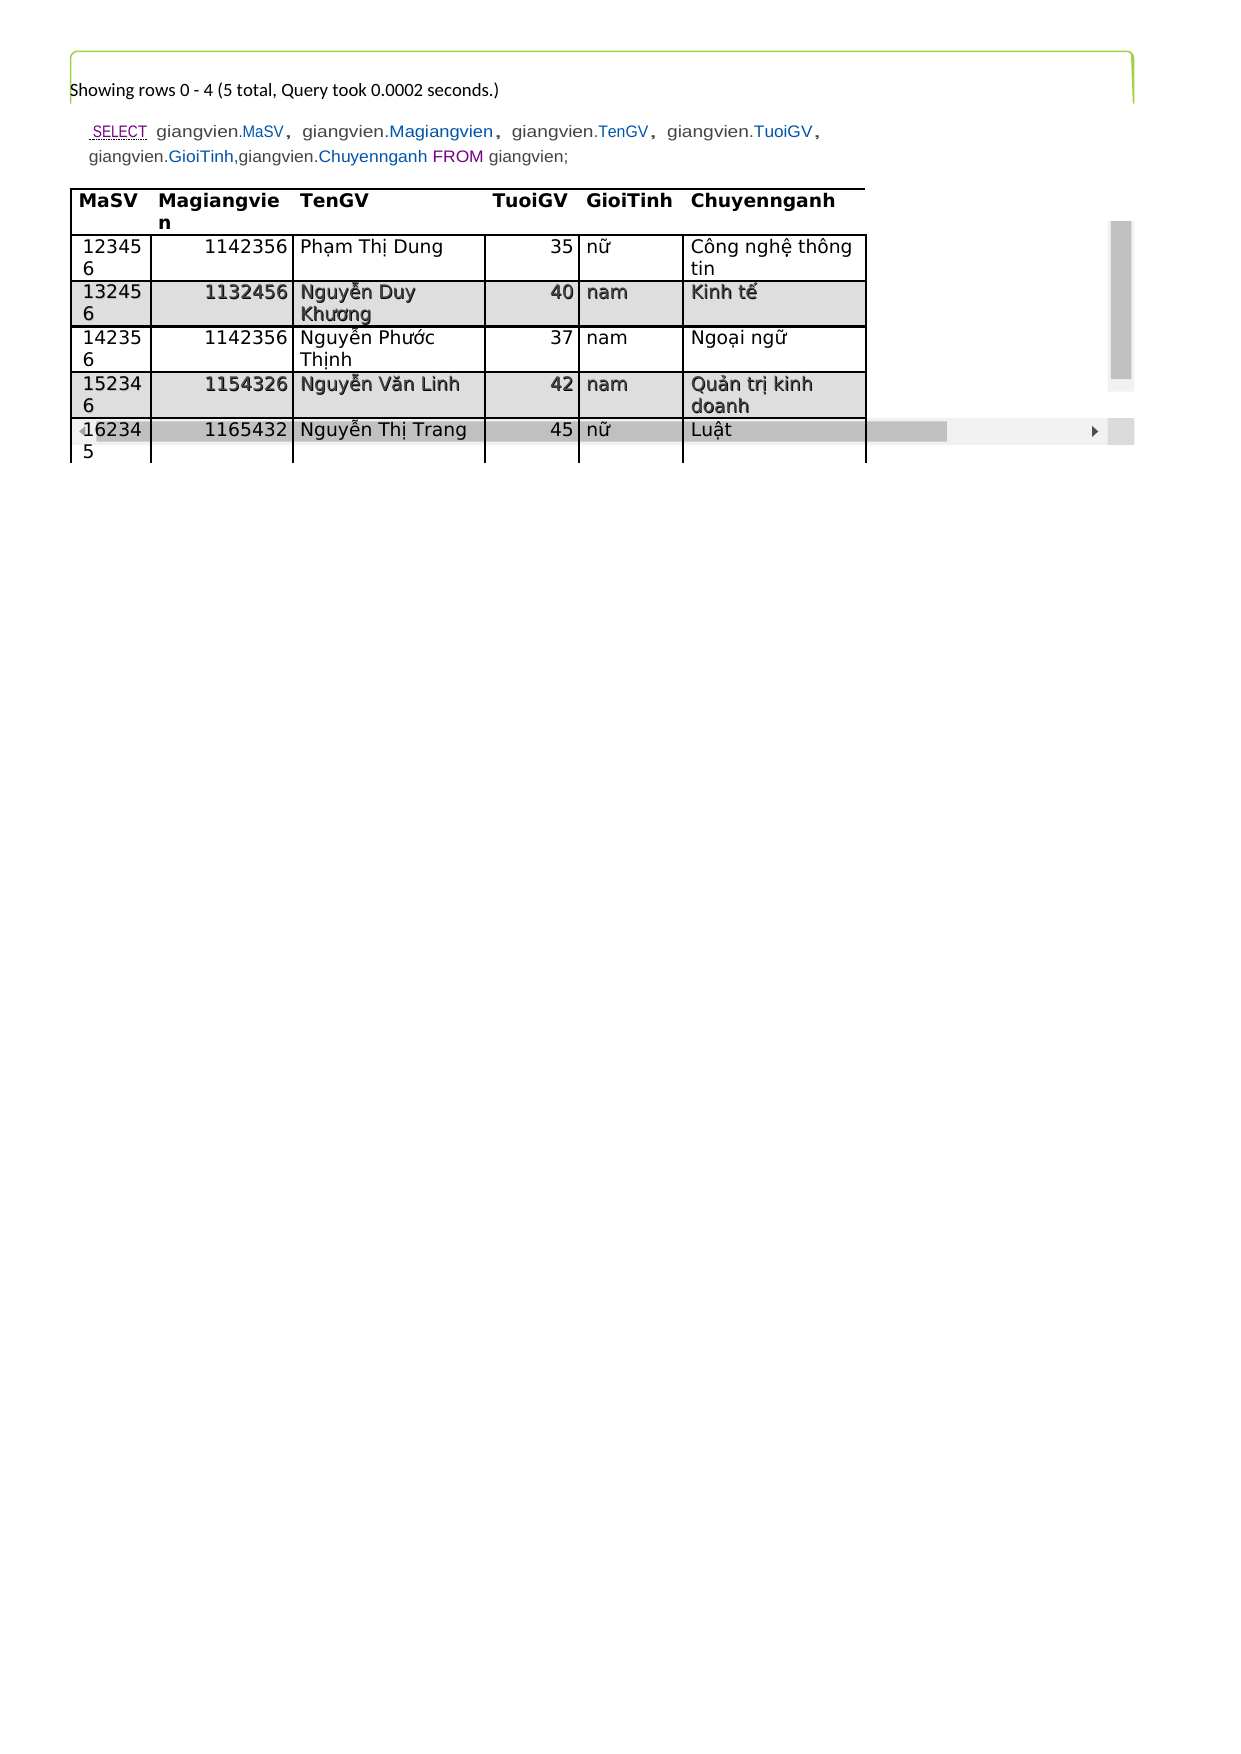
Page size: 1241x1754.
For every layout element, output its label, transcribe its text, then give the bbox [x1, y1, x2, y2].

table_header Chuyennganh [684, 190, 865, 234]
table_cell 1142356 [152, 236, 292, 279]
table_cell 35 [486, 236, 578, 279]
table_cell 40 [486, 282, 578, 325]
table_cell 42 [486, 373, 578, 417]
table_cell Công nghệ thông tin [684, 236, 865, 279]
table_cell 45 [486, 419, 578, 463]
table_cell 1132456 [152, 282, 292, 325]
table_cell 152346 [72, 373, 150, 417]
table_cell Phạm Thị Dung [294, 236, 484, 279]
table_cell nam [580, 328, 682, 371]
table_cell Luật [684, 419, 865, 463]
table_cell 1142356 [152, 328, 292, 371]
table_header MaSV [72, 190, 150, 234]
table_cell nữ [580, 419, 682, 463]
table_cell 37 [486, 328, 578, 371]
table_cell 142356 [72, 328, 150, 371]
table_header TenGV [294, 190, 484, 234]
table_cell 1165432 [152, 419, 292, 463]
table_cell Nguyễn Phước Thịnh [294, 328, 484, 371]
table_cell Kinh tế [684, 282, 865, 325]
table_cell 1154326 [152, 373, 292, 417]
table_cell 132456 [72, 282, 150, 325]
text SELECT giangvien.MaSV, giangvien.Magiangvien, giangvien.TenGV, giangvien.TuoiGV, giangvien.GioiTinh,giangvien.Chuyennganh FROM giangvien; [88, 122, 921, 166]
table_cell Quản trị kinh doanh [684, 373, 865, 417]
table_header Magiangvien [152, 190, 292, 234]
table_header TuoiGV [486, 190, 578, 234]
table_cell Nguyễn Duy Khương [294, 282, 484, 325]
table_cell 123456 [72, 236, 150, 279]
table_cell Nguyễn Thị Trang [294, 419, 484, 463]
table_cell Nguyễn Văn Linh [294, 373, 484, 417]
table_cell nữ [580, 236, 682, 279]
table_header GioiTinh [580, 190, 682, 234]
table_cell Ngoại ngữ [684, 328, 865, 371]
table_cell 162345 [72, 419, 150, 463]
table_cell nam [580, 373, 682, 417]
table_cell nam [580, 282, 682, 325]
